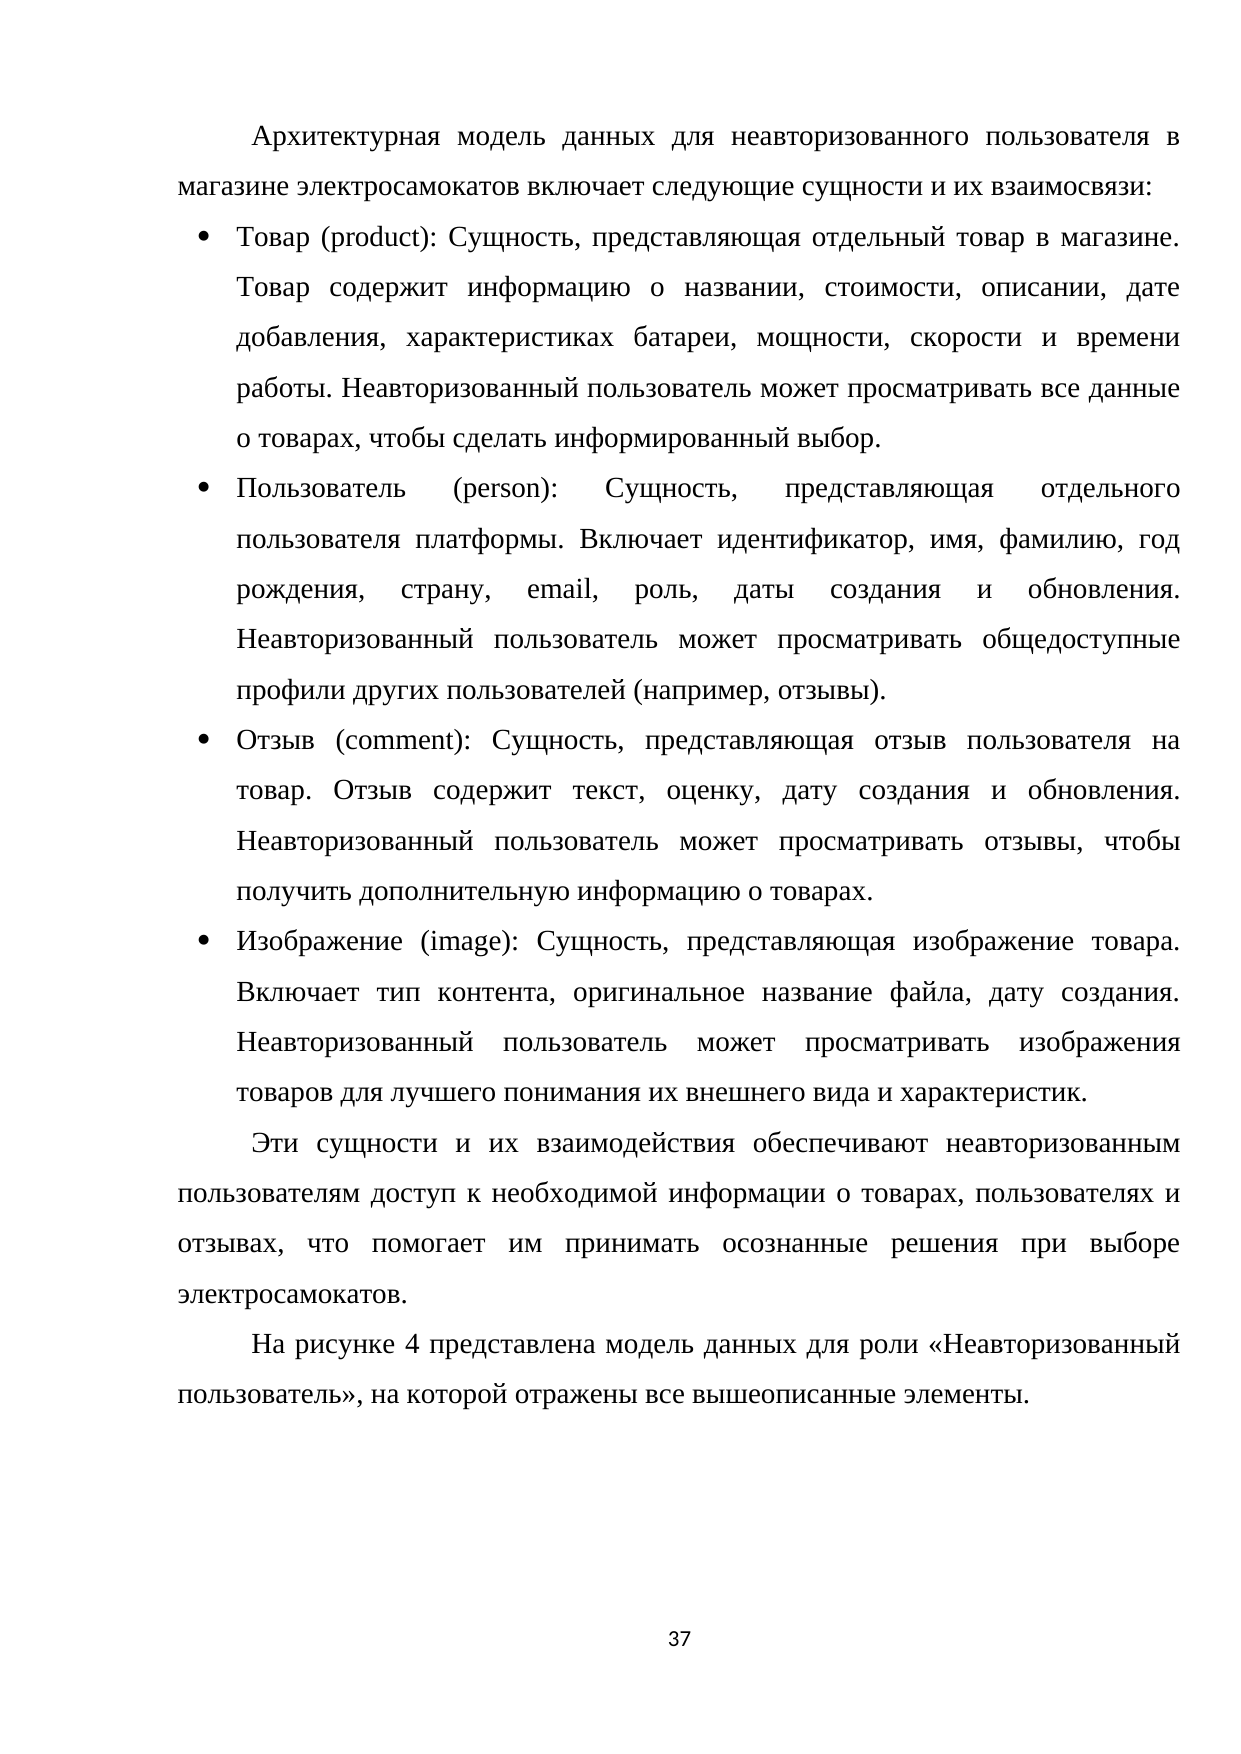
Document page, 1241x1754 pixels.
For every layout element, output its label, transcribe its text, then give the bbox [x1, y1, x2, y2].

list Товар (product): Сущность, представляющая отдельный товар в магазине. Товар содержит информацию о названии, стоимости, описании, дате добавления, характеристиках батареи, мощности, скорости и времени работы. Неавторизованный пользователь может просматривать все данные о товарах, чтобы сделать информированный выбор. [199, 219, 1181, 454]
list Отзыв (comment): Сущность, представляющая отзыв пользователя на товар. Отзыв содержит текст, оценку, дату создания и обновления. Неавторизованный пользователь может просматривать отзывы, чтобы получить дополнительную информацию о товарах. [199, 722, 1181, 907]
list Изображение (image): Сущность, представляющая изображение товара. Включает тип контента, оригинальное название файла, дату создания. Неавторизованный пользователь может просматривать изображения товаров для лучшего понимания их внешнего вида и характеристик. [199, 923, 1181, 1108]
text Эти сущности и их взаимодействия обеспечивают неавторизованным пользователям доступ к необходимой информации о товарах, пользователях и отзывах, что помогает им принимать осознанные решения при выборе электросамокатов. [177, 1125, 1181, 1309]
list Пользователь (person): Сущность, представляющая отдельного пользователя платформы. Включает идентификатор, имя, фамилию, год рождения, страну, email, роль, даты создания и обновления. Неавторизованный пользователь может просматривать общедоступные профили других пользователей (например, отзывы). [199, 470, 1181, 705]
text Архитектурная модель данных для неавторизованного пользователя в магазине электросамокатов включает следующие сущности и их взаимосвязи: [177, 118, 1181, 202]
text На рисунке 4 представлена модель данных для роли «Неавторизованный пользователь», на которой отражены все вышеописанные элементы. [177, 1326, 1181, 1410]
